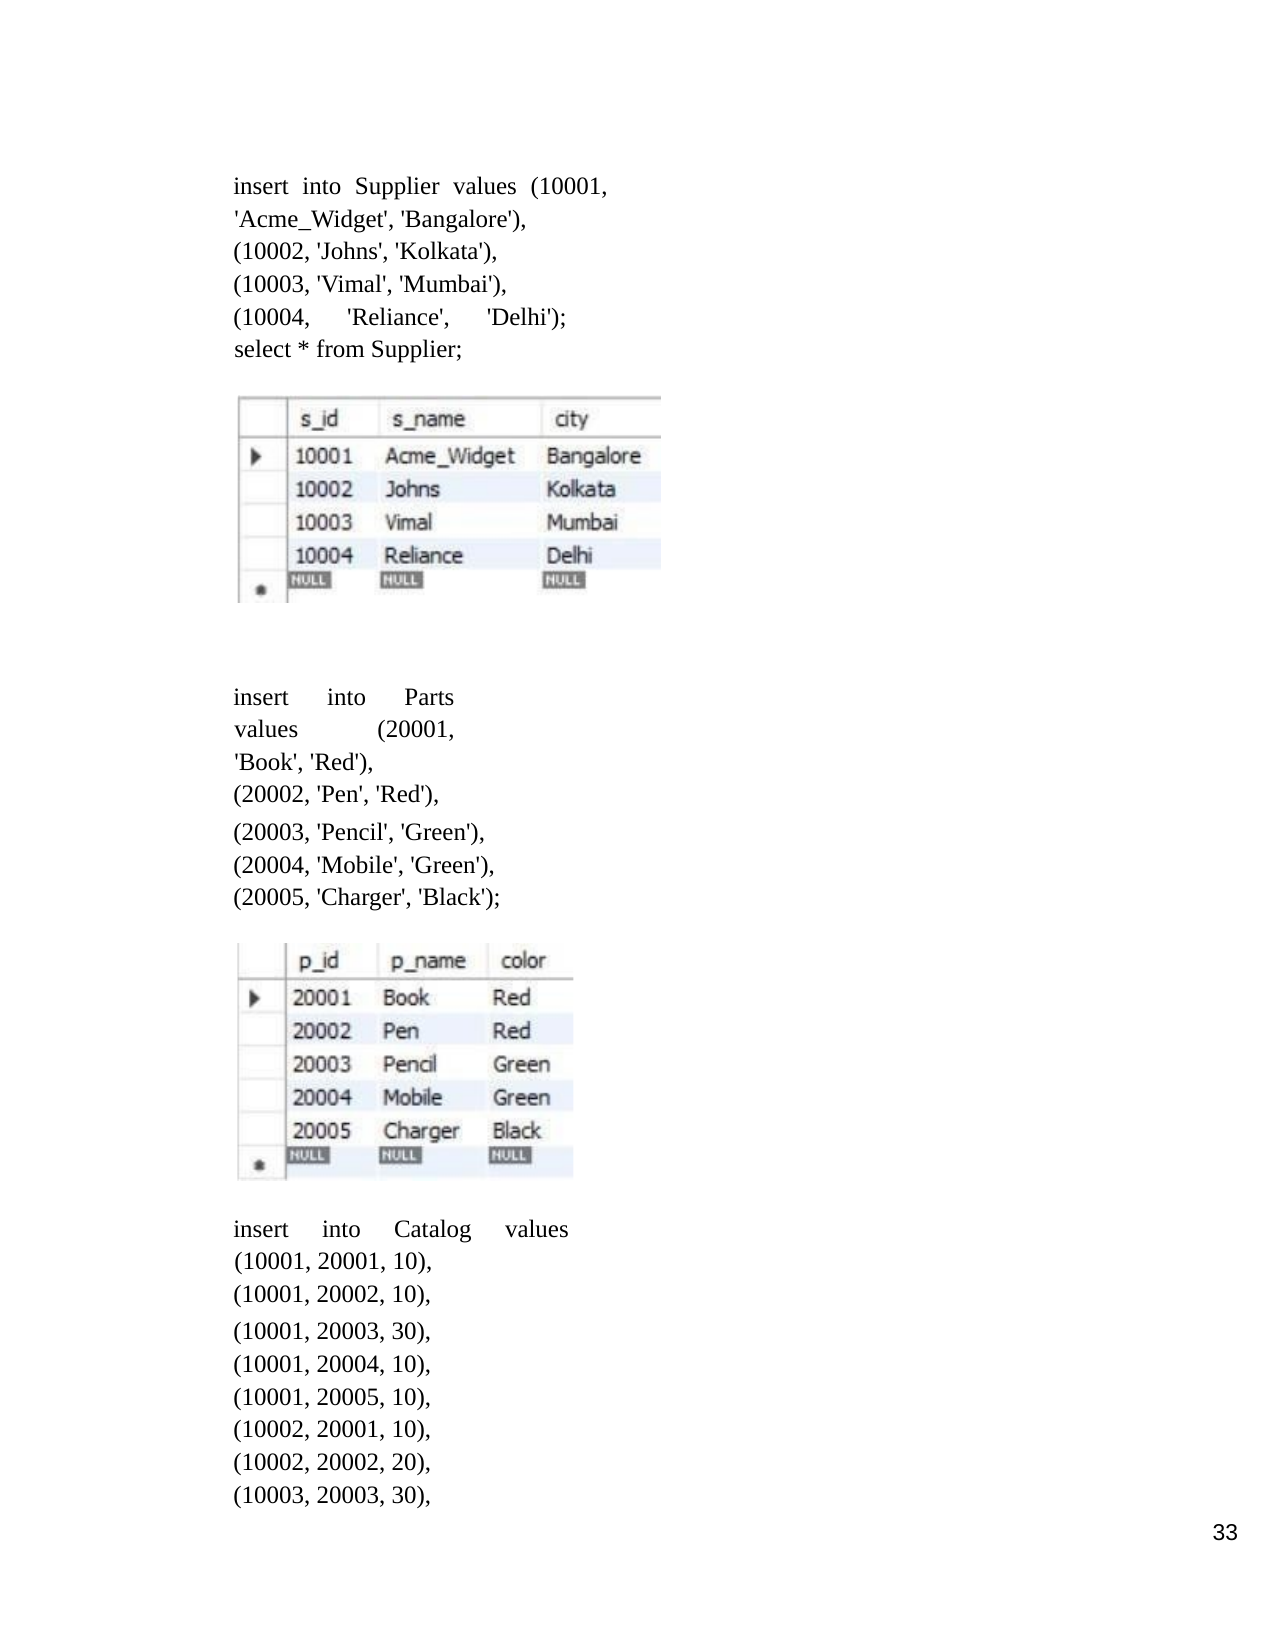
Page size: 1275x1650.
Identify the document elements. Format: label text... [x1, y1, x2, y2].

text (10001, 20003, 30), [233, 1316, 1162, 1345]
text (20004, 'Mobile', 'Green'), [233, 850, 1162, 878]
text (10001, 20002, 10), [233, 1279, 1162, 1308]
text (20002, 'Pen', 'Red'), [233, 779, 1162, 808]
picture [237, 395, 661, 603]
text (10003, 20003, 30), [233, 1480, 1162, 1509]
text (10002, 'Johns', 'Kolkata'), [233, 236, 1162, 265]
text (10001, 20005, 10), [233, 1382, 1162, 1411]
text insert into Supplier values (10001, 'Acme_Widget', 'Bangalore'), [233, 171, 608, 232]
text insert into Catalog values (10001, 20001, 10), [233, 1214, 569, 1275]
text (10004, 'Reliance', 'Delhi'); select * from Supplier; [233, 302, 567, 363]
text (10003, 'Vimal', 'Mumbai'), [233, 269, 1162, 298]
text (20005, 'Charger', 'Black'); [233, 882, 1162, 911]
text (20003, 'Pencil', 'Green'), [233, 817, 1162, 846]
text (10002, 20001, 10), [233, 1414, 1162, 1443]
text insert into Parts values (20001, 'Book', 'Red'), [233, 682, 454, 775]
picture [237, 943, 574, 1181]
text (10001, 20004, 10), [233, 1349, 1162, 1378]
text (10002, 20002, 20), [233, 1447, 1162, 1476]
